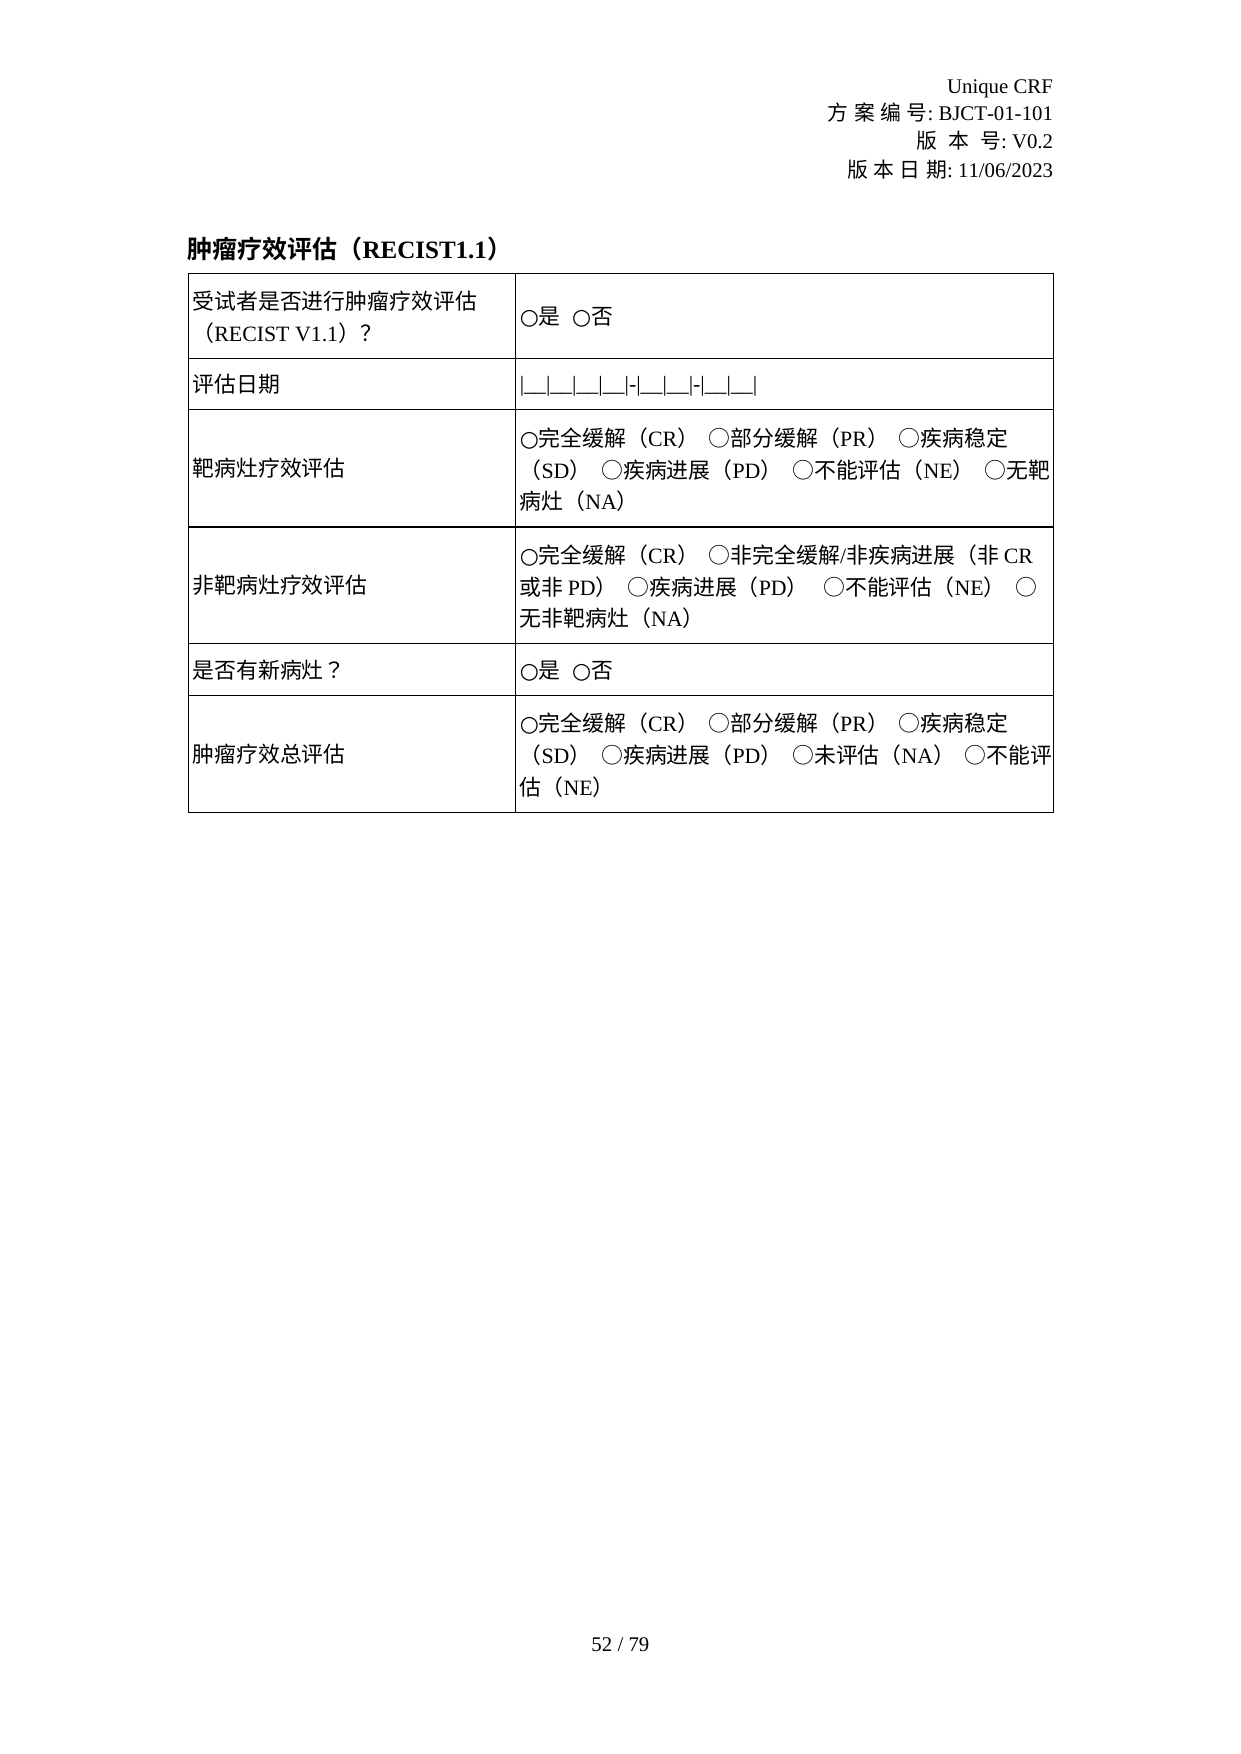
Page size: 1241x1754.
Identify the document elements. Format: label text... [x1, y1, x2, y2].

table_cell 靶病灶疗效评估 [189, 410, 515, 526]
table_header ○是 ○否 [516, 274, 1053, 358]
subtitle 肿瘤疗效评估（RECIST1.1） [187, 232, 1053, 266]
table_cell 评估日期 [189, 359, 515, 409]
table_cell 是否有新病灶？ [189, 644, 515, 695]
table_cell |__|__|__|__|-|__|__|-|__|__| [516, 359, 1053, 409]
table_cell 肿瘤疗效总评估 [189, 696, 515, 812]
table_cell ○完全缓解（CR） ○非完全缓解/非疾病进展（非CR或非PD） ○疾病进展（PD） ○不能评估（NE） ○无非靶病灶（NA） [516, 528, 1053, 643]
table_header 受试者是否进行肿瘤疗效评估（RECIST V1.1）？ [189, 274, 515, 358]
table_cell ○是 ○否 [516, 644, 1053, 695]
table_cell 非靶病灶疗效评估 [189, 528, 515, 643]
table_cell ○完全缓解（CR） ○部分缓解（PR） ○疾病稳定（SD） ○疾病进展（PD） ○未评估（NA） ○不能评估（NE） [516, 696, 1053, 812]
table_cell ○完全缓解（CR） ○部分缓解（PR） ○疾病稳定（SD） ○疾病进展（PD） ○不能评估（NE） ○无靶病灶（NA） [516, 410, 1053, 526]
